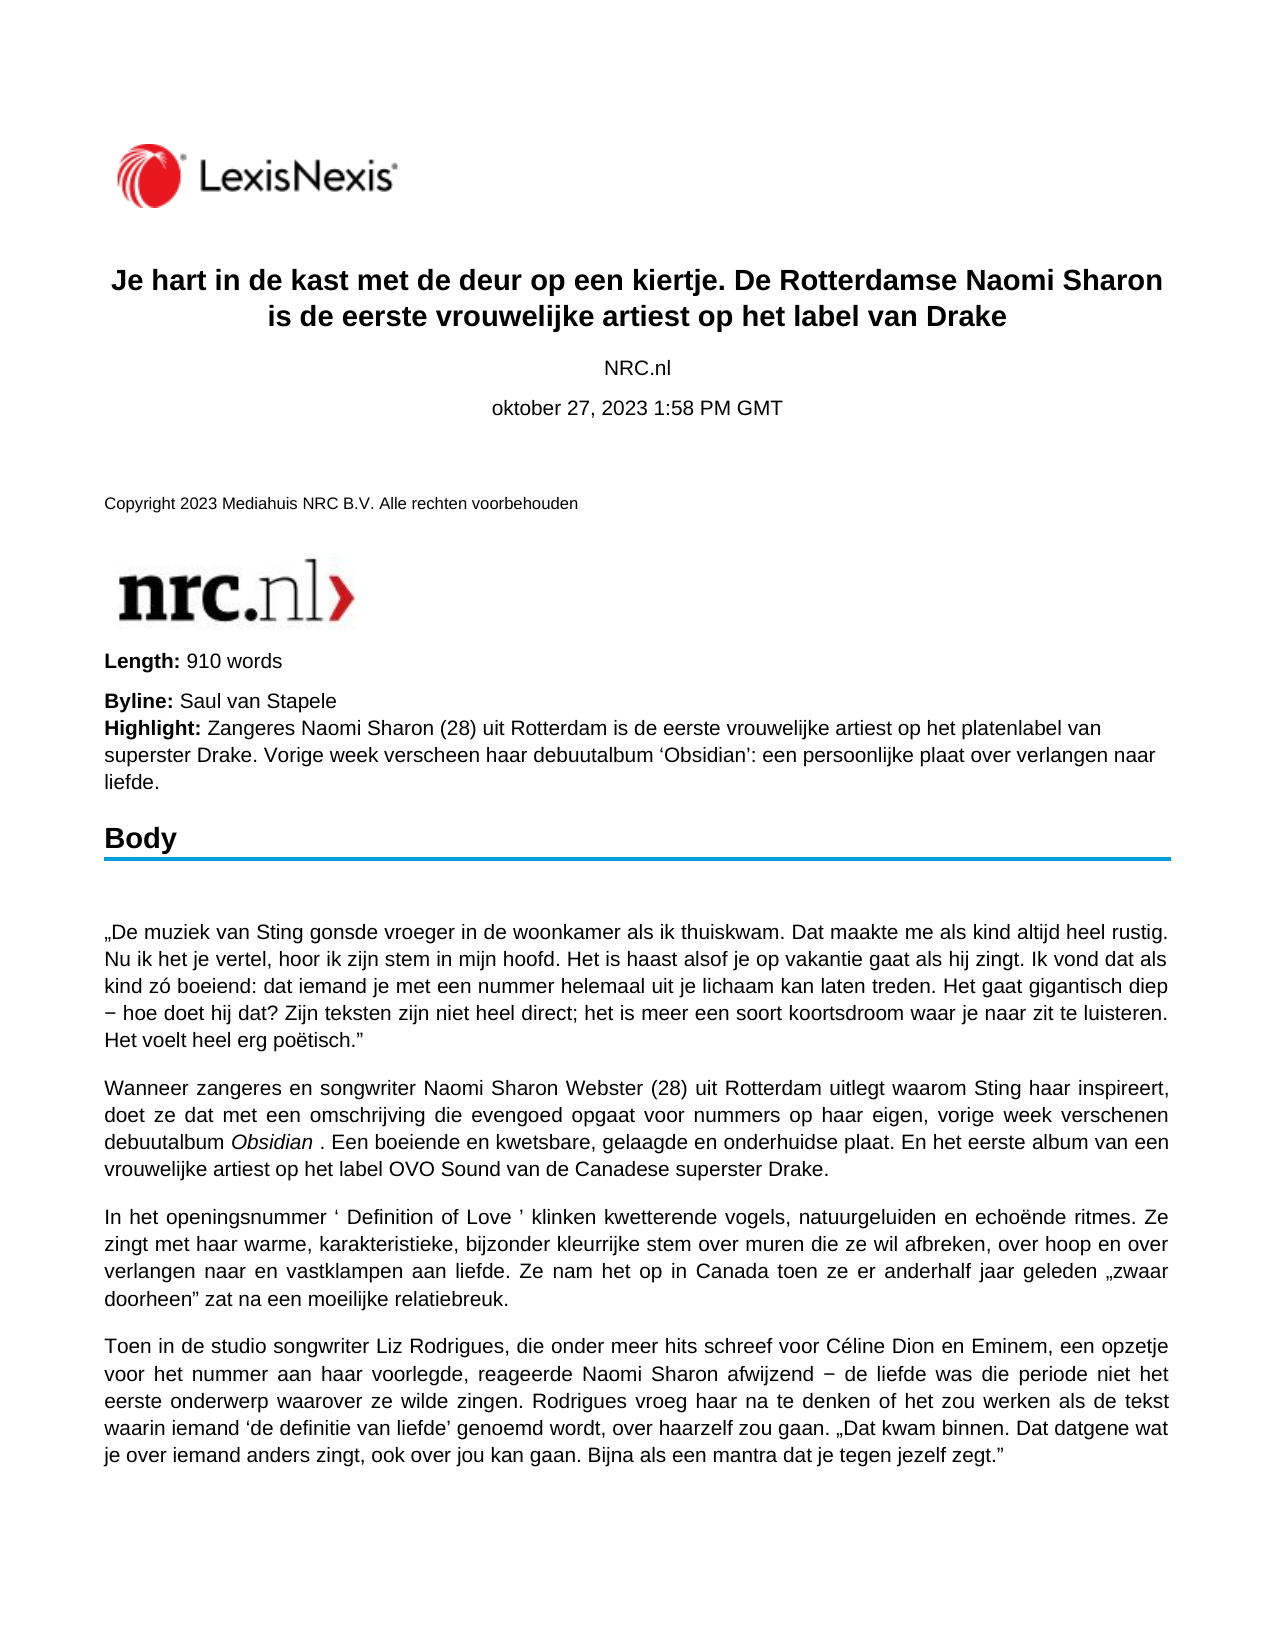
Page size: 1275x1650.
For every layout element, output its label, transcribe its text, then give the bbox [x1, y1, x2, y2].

text Highlight: Zangeres Naomi Sharon (28) uit Rotterdam is de eerste vrouwelijke artiest op het platenlabel van superster Drake. Vorige week verscheen haar debuutalbum ‘Obsidian’: een persoonlijke plaat over verlangen naar liefde. [104, 713, 1171, 794]
text Copyright 2023 Mediahuis NRC B.V. Alle rechten voorbehouden [104, 461, 1171, 513]
text In het openingsnummer ‘ Definition of Love ’ klinken kwetterende vogels, natuurgeluiden en echoënde ritmes. Ze zingt met haar warme, karakteristieke, bijzonder kleurrijke stem over muren die ze wil afbreken, over hoop en over verlangen naar en vastklampen aan liefde. Ze nam het op in Canada toen ze er anderhalf jaar geleden „zwaar doorheen” zat na een moeilijke relatiebreuk. [104, 1202, 1171, 1310]
picture [104, 553, 364, 634]
text Body [104, 819, 1171, 854]
text Byline: Saul van Stapele [104, 686, 1171, 713]
subtitle Je hart in de kast met de deur op een kiertje. De Rotterdamse Naomi Sharon is de eerste vrouwelijke artiest op het label van Drake [104, 261, 1171, 332]
text oktober 27, 2023 1:58 PM GMT [104, 393, 1171, 420]
text „De muziek van Sting gonsde vroeger in de woonkamer als ik thuiskwam. Dat maakte me als kind altijd heel rustig. Nu ik het je vertel, hoor ik zijn stem in mijn hoofd. Het is haast alsof je op vakantie gaat als hij zingt. Ik vond dat als kind zó boeiend: dat iemand je met een nummer helemaal uit je lichaam kan laten treden. Het gaat gigantisch diep − hoe doet hij dat? Zijn teksten zijn niet heel direct; het is meer een soort koortsdroom waar je naar zit te luisteren. Het voelt heel erg poëtisch.” [104, 917, 1171, 1052]
text Wanneer zangeres en songwriter Naomi Sharon Webster (28) uit Rotterdam uitlegt waarom Sting haar inspireert, doet ze dat met een omschrijving die evengoed opgaat voor nummers op haar eigen, vorige week verschenen debuutalbum Obsidian . Een boeiende en kwetsbare, gelaagde en onderhuidse plaat. En het eerste album van een vrouwelijke artiest op het label OVO Sound van de Canadese superster Drake. [104, 1073, 1171, 1181]
text Toen in de studio songwriter Liz Rodrigues, die onder meer hits schreef voor Céline Dion en Eminem, een opzetje voor het nummer aan haar voorlegde, reageerde Naomi Sharon afwijzend − de liefde was die periode niet het eerste onderwerp waarover ze wilde zingen. Rodrigues vroeg haar na te denken of het zou werken als de tekst waarin iemand ‘de definitie van liefde’ genoemd wordt, over haarzelf zou gaan. „Dat kwam binnen. Dat datgene wat je over iemand anders zingt, ook over jou kan gaan. Bijna als een mantra dat je tegen jezelf zegt.” [104, 1331, 1171, 1467]
picture [104, 144, 412, 208]
text NRC.nl [104, 353, 1171, 380]
text Length: 910 words [104, 646, 1171, 673]
